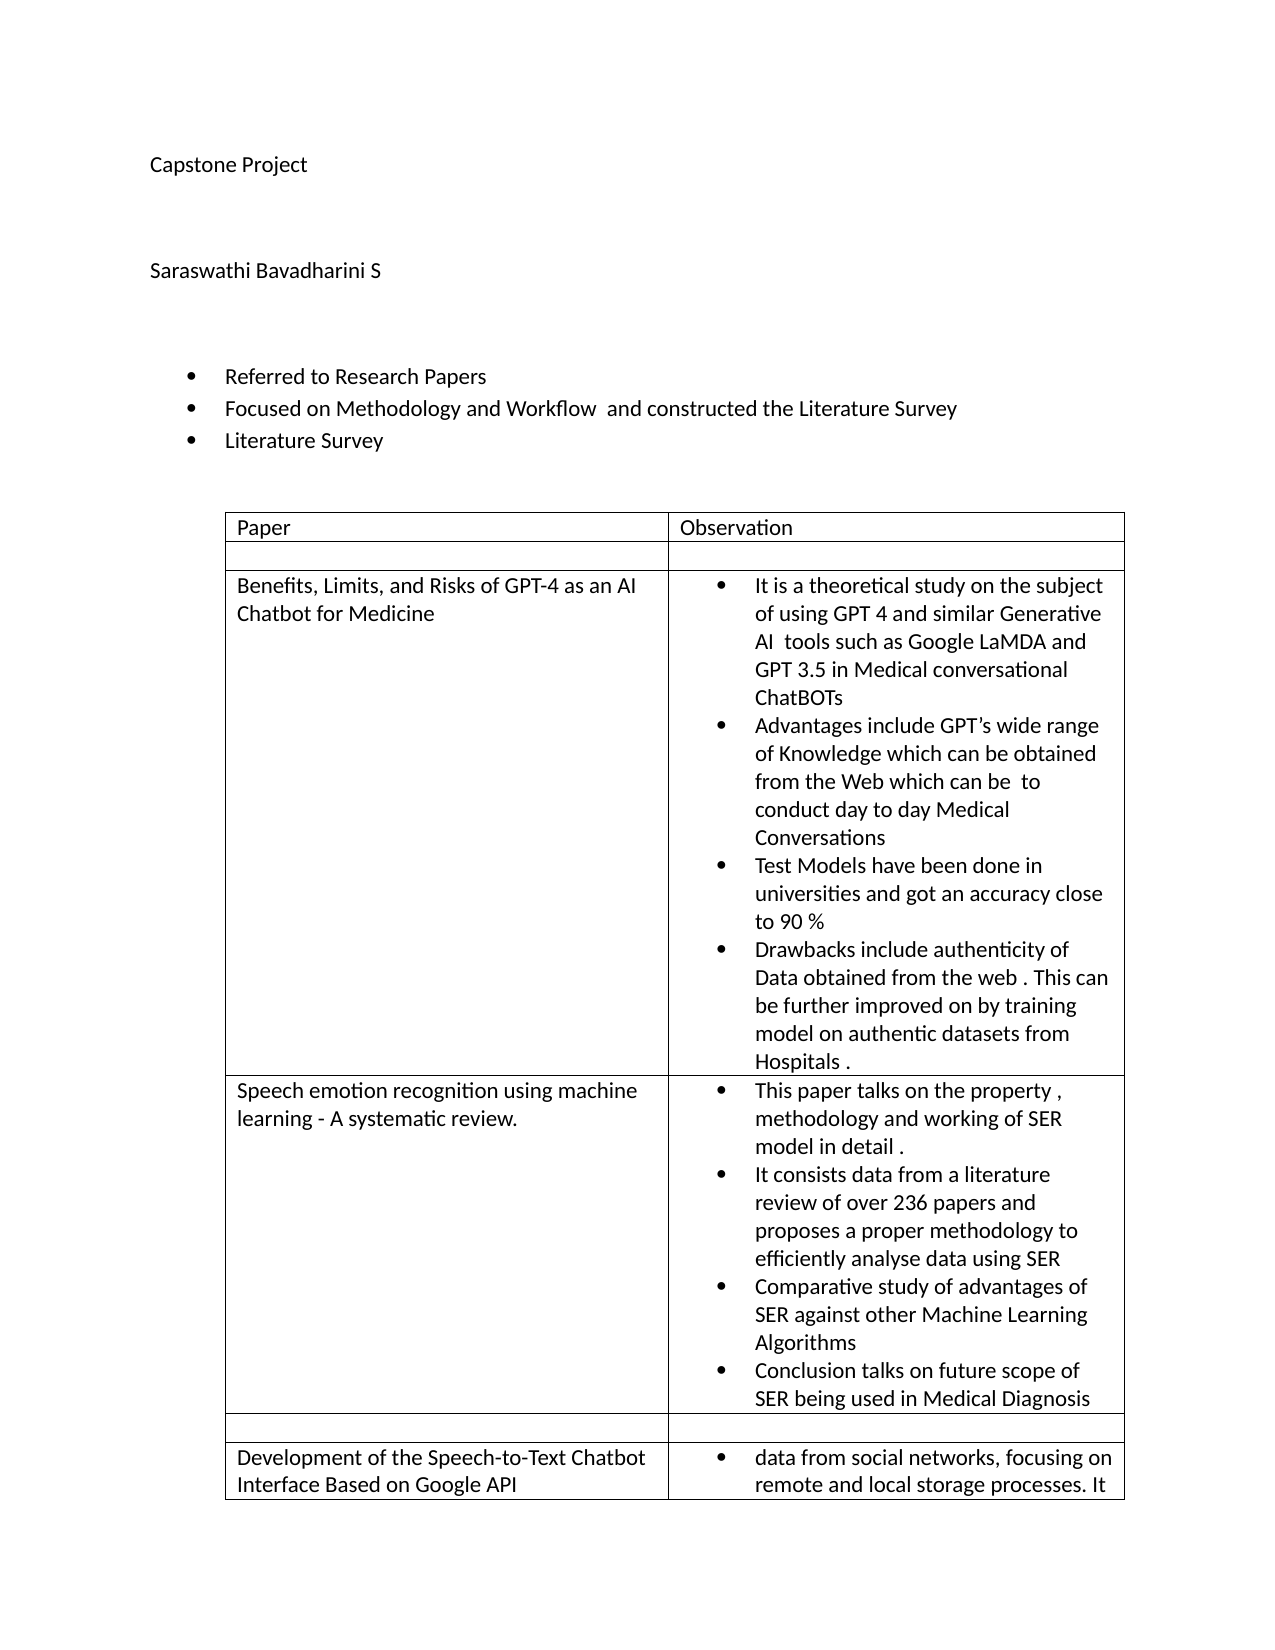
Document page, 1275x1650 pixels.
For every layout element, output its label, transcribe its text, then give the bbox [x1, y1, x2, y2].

table_cell [226, 542, 668, 570]
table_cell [226, 1443, 668, 1499]
list Referred to Research Papers [187, 362, 1125, 390]
table_cell It is a theoretical study on the subject of using GPT 4 and similar Generative AI tools such as Google LaMDA and GPT 3.5 in Medical conversational ChatBOTs Advantages include GPT’s wide range of Knowledge which can be obtained from the Web which can be to conduct day to day Medical Conversations Test Models have been done in universities and got an accuracy close to 90 % Drawbacks include authenticity of Data obtained from the web . This can be further improved on by training model on authentic datasets from Hospitals . [669, 571, 1124, 1075]
table_cell This paper talks on the property , methodology and working of SER model in detail . It consists data from a literature review of over 236 papers and proposes a proper methodology to efficiently analyse data using SER Comparative study of advantages of SER against other Machine Learning Algorithms Conclusion talks on future scope of SER being used in Medical Diagnosis [669, 1076, 1124, 1412]
table_cell [669, 1414, 1124, 1442]
list Literature Survey [187, 426, 1125, 454]
table_cell [226, 1414, 668, 1442]
table_header Observation [669, 513, 1124, 541]
table_header Paper [226, 513, 668, 541]
text Capstone Project [150, 150, 1125, 178]
list Focused on Methodology and Workflow and constructed the Literature Survey [187, 394, 1125, 422]
text Saraswathi Bavadharini S [150, 256, 1125, 284]
table_cell Benefits, Limits, and Risks of GPT-4 as an AI Chatbot for Medicine [226, 571, 668, 1075]
table_cell Speech emotion recognition using machine learning - A systematic review. [226, 1076, 668, 1412]
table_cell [669, 1443, 1124, 1499]
table_cell [669, 542, 1124, 570]
